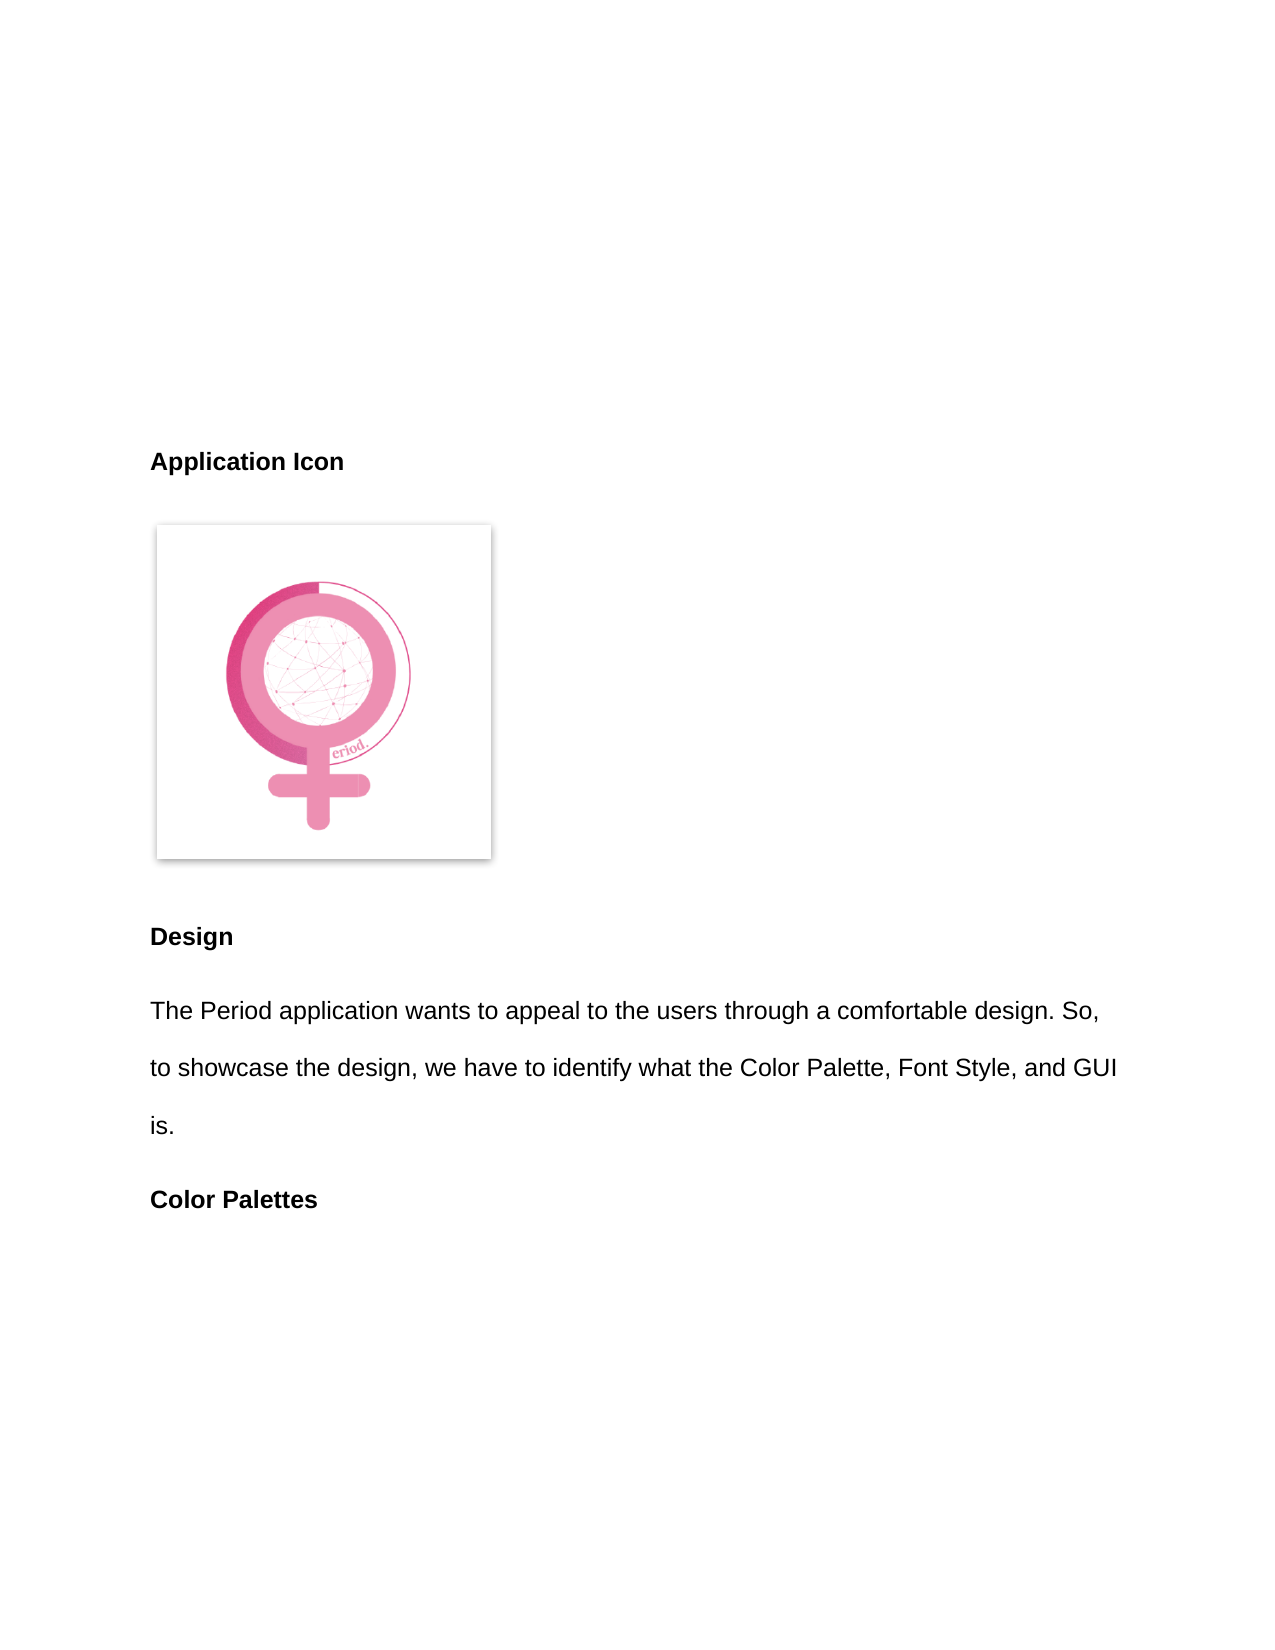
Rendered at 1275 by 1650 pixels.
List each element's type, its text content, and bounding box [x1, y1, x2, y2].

picture [172, 540, 477, 844]
text Design [150, 922, 1125, 950]
text The Period application wants to appeal to the users through a comfortable design. So, to showcase the design, we have to identify what the Color Palette, Font Style, and GUI is. [150, 996, 1125, 1139]
text Color Palettes [150, 1185, 1125, 1214]
text Application Icon [150, 447, 1125, 475]
